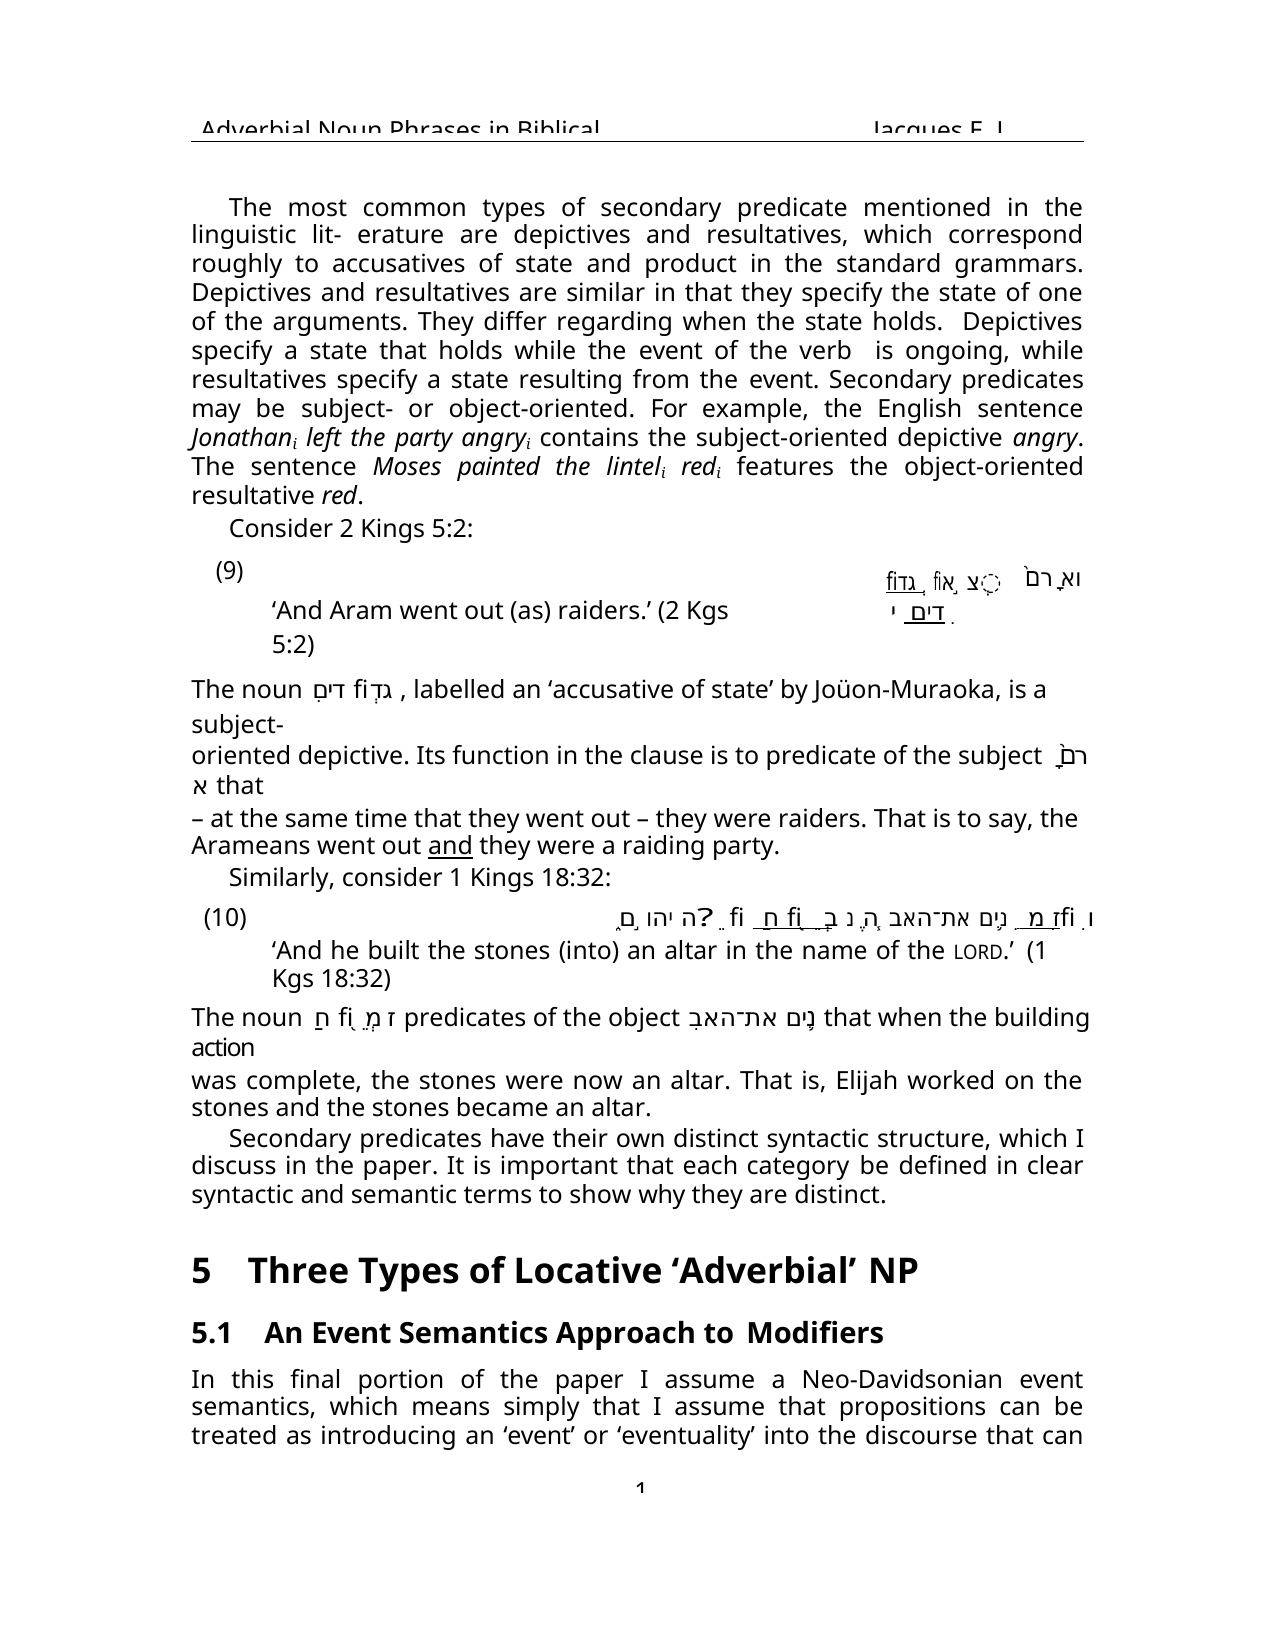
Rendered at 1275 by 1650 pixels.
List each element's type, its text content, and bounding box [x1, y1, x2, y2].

text (10) ֑ה יהו ֣ם?ֵ fi ַח fi֖ ֵ ְז ִמ ִנ֛ים את־האב ֧ה ֶנ בfiִ ו [203, 899, 1102, 933]
text The noun ִדים fiְגד , labelled an ‘accusative of state’ by Joüon-Muraoka, is a subject- [191, 670, 1102, 740]
text (9) [216, 552, 247, 586]
text ‘And Aram went out (as) raiders.’ (2 Kgs 5:2) [272, 592, 767, 660]
text וא ָרם֙ [1025, 563, 1102, 592]
text Similarly, consider 1 Kings 18:32: [228, 862, 1102, 893]
subtitle Three Types of Locative ‘Adverbial’ NP [191, 1245, 1102, 1293]
text The most common types of secondary predicate mentioned in the linguistic lit- erature are depictives and resultatives, which correspond roughly to accusatives of state and product in the standard grammars. Depictives and resultatives are similar in that they specify the state of one of the arguments. They differ regarding when the state holds. Depictives specify a state that holds while the event of the verb is ongoing, while resultatives specify a state resulting from the event. Secondary predicates may be subject- or object-oriented. For example, the English sentence Jonathani left the party angryi contains the subject-oriented depictive angry. The sentence Moses painted the linteli redi features the object-oriented resultative red. [191, 193, 1084, 511]
text oriented depictive. Its function in the clause is to predicate of the subject ָרם֙ א that [191, 740, 1102, 800]
text The noun ַח fi֖ ֵ ְז מ predicates of the object ִנ֛ים את־האב that when the building action [191, 1002, 1102, 1062]
text Secondary predicates have their own distinct syntactic structure, which I discuss in the paper. It is important that each category be defined in clear syntactic and semantic terms to show why they are distinct. [191, 1124, 1084, 1211]
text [191, 1365, 1084, 1452]
text – at the same time that they went out – they were raiders. That is to say, the Arameans went out and they were a raiding party. [191, 804, 1102, 862]
text was complete, the stones were now an altar. That is, Elijah worked on the stones and the stones became an altar. [191, 1066, 1084, 1124]
text ְצ ֣אfi ְגדfi ִדים י [886, 563, 1011, 626]
text Consider 2 Kings 5:2: [228, 511, 1102, 544]
subtitle An Event Semantics Approach to Modifiers [191, 1312, 1102, 1352]
text ‘And he built the stones (into) an altar in the name of the lord.’ (1 Kgs 18:32) [272, 937, 1084, 994]
